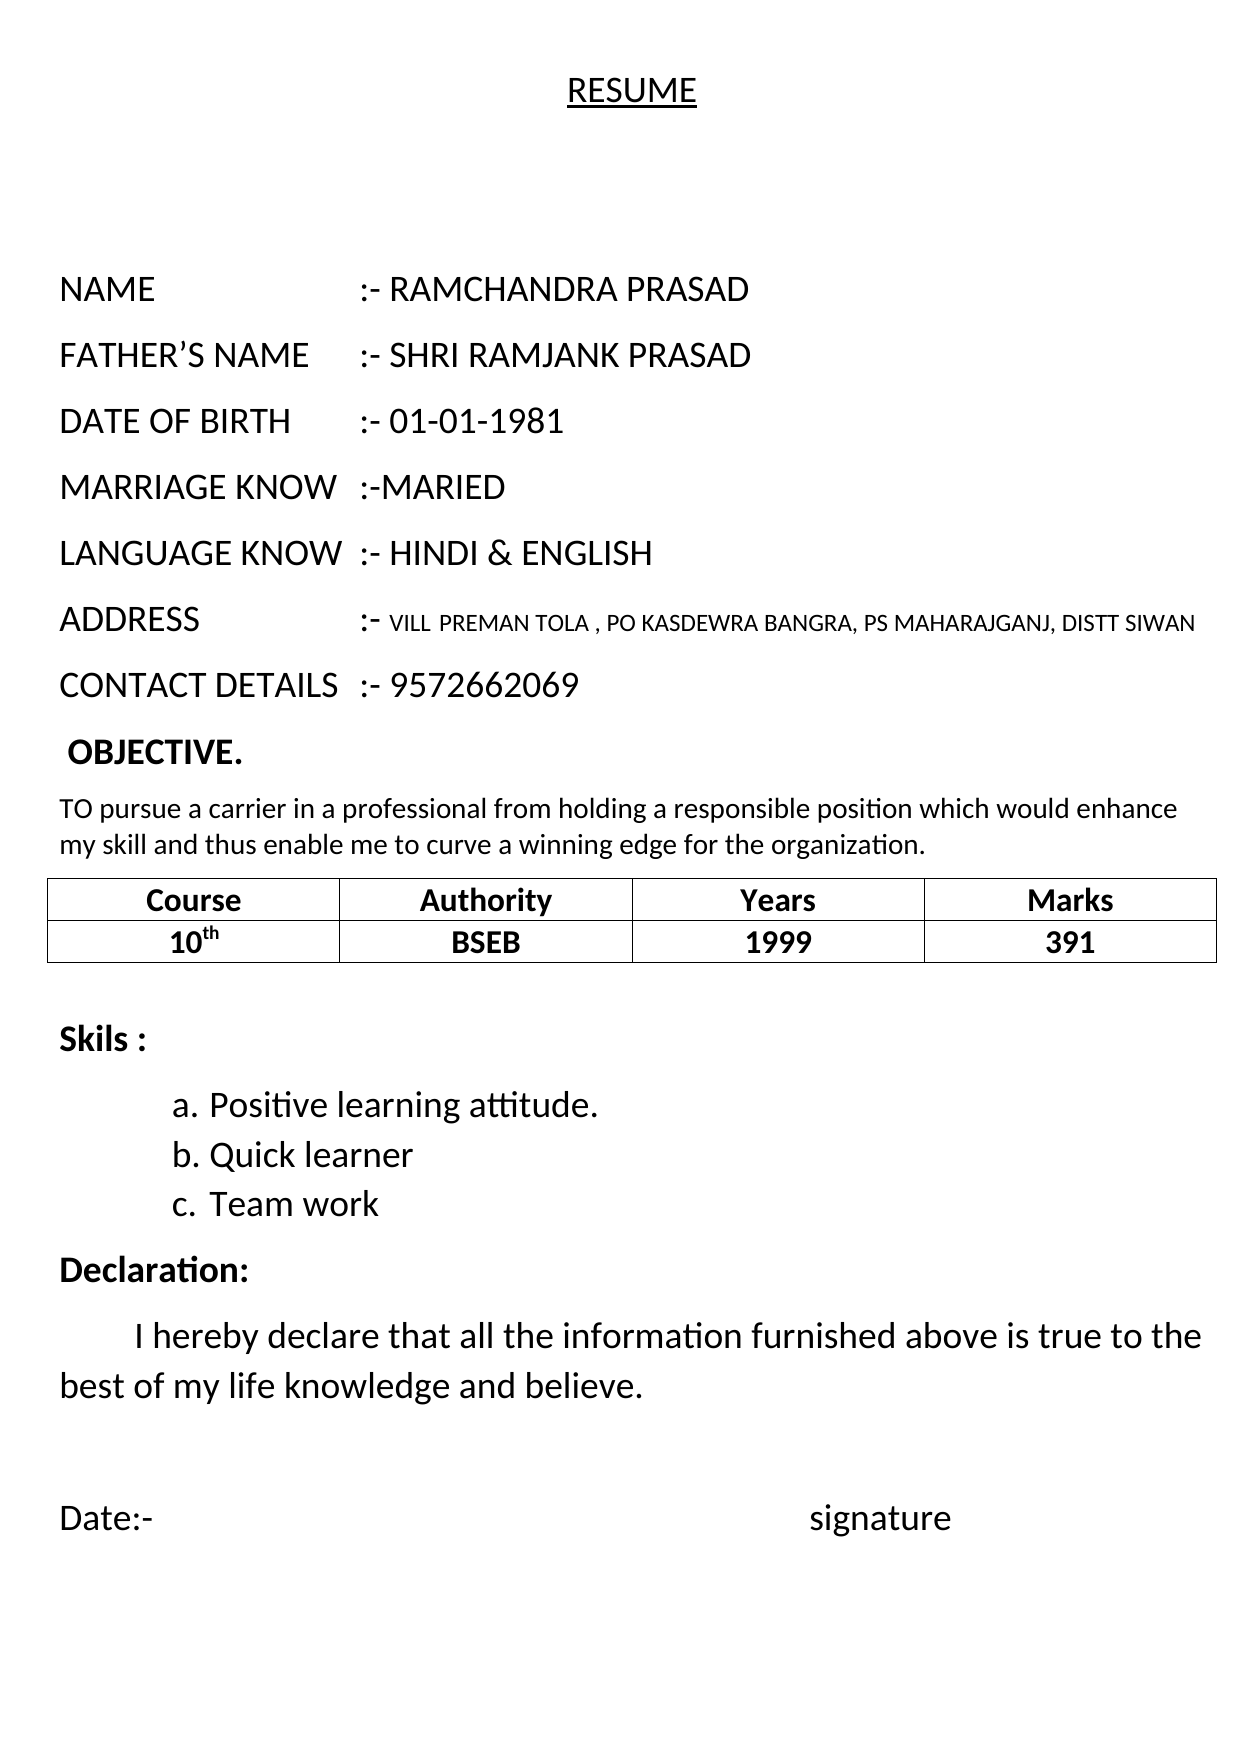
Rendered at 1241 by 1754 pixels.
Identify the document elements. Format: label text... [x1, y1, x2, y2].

text TO pursue a carrier in a professional from holding a responsible position which would enhance my skill and thus enable me to curve a winning edge for the organization. [59, 790, 1205, 861]
text LANGUAGE KNOW :- HINDI & ENGLISH [59, 529, 1205, 575]
text NAME :- RAMCHANDRA PRASAD [59, 264, 1205, 310]
text FATHER’S NAME :- SHRI RAMJANK PRASAD [59, 331, 1205, 377]
table_header Authority [340, 879, 632, 920]
text RESUME [59, 66, 1205, 112]
list Positive learning attitude. [172, 1081, 1205, 1127]
table_cell 391 [925, 921, 1216, 962]
text DATE OF BIRTH :- 01-01-1981 [59, 397, 1205, 443]
text CONTACT DETAILS :- 9572662069 [59, 661, 1205, 707]
text Declaration: [59, 1246, 1205, 1292]
table_header Years [633, 879, 924, 920]
table_cell BSEB [340, 921, 632, 962]
text Skils : [59, 1015, 1205, 1061]
text I hereby declare that all the information furnished above is true to the best of my life knowledge and believe. [59, 1312, 1205, 1408]
text MARRIAGE KNOW :-MARIED [59, 463, 1205, 509]
table_cell 1999 [633, 921, 924, 962]
text Date:- signature [59, 1494, 1205, 1540]
table_header Course [48, 879, 339, 920]
text OBJECTIVE. [59, 728, 1205, 773]
list Quick learner [172, 1131, 1205, 1176]
list Team work [172, 1180, 1205, 1226]
table_cell 10th [48, 921, 339, 962]
text ADDRESS :- VILL PREMAN TOLA , PO KASDEWRA BANGRA, PS MAHARAJGANJ, DISTT SIWAN [59, 595, 1205, 641]
table_header Marks [925, 879, 1216, 920]
